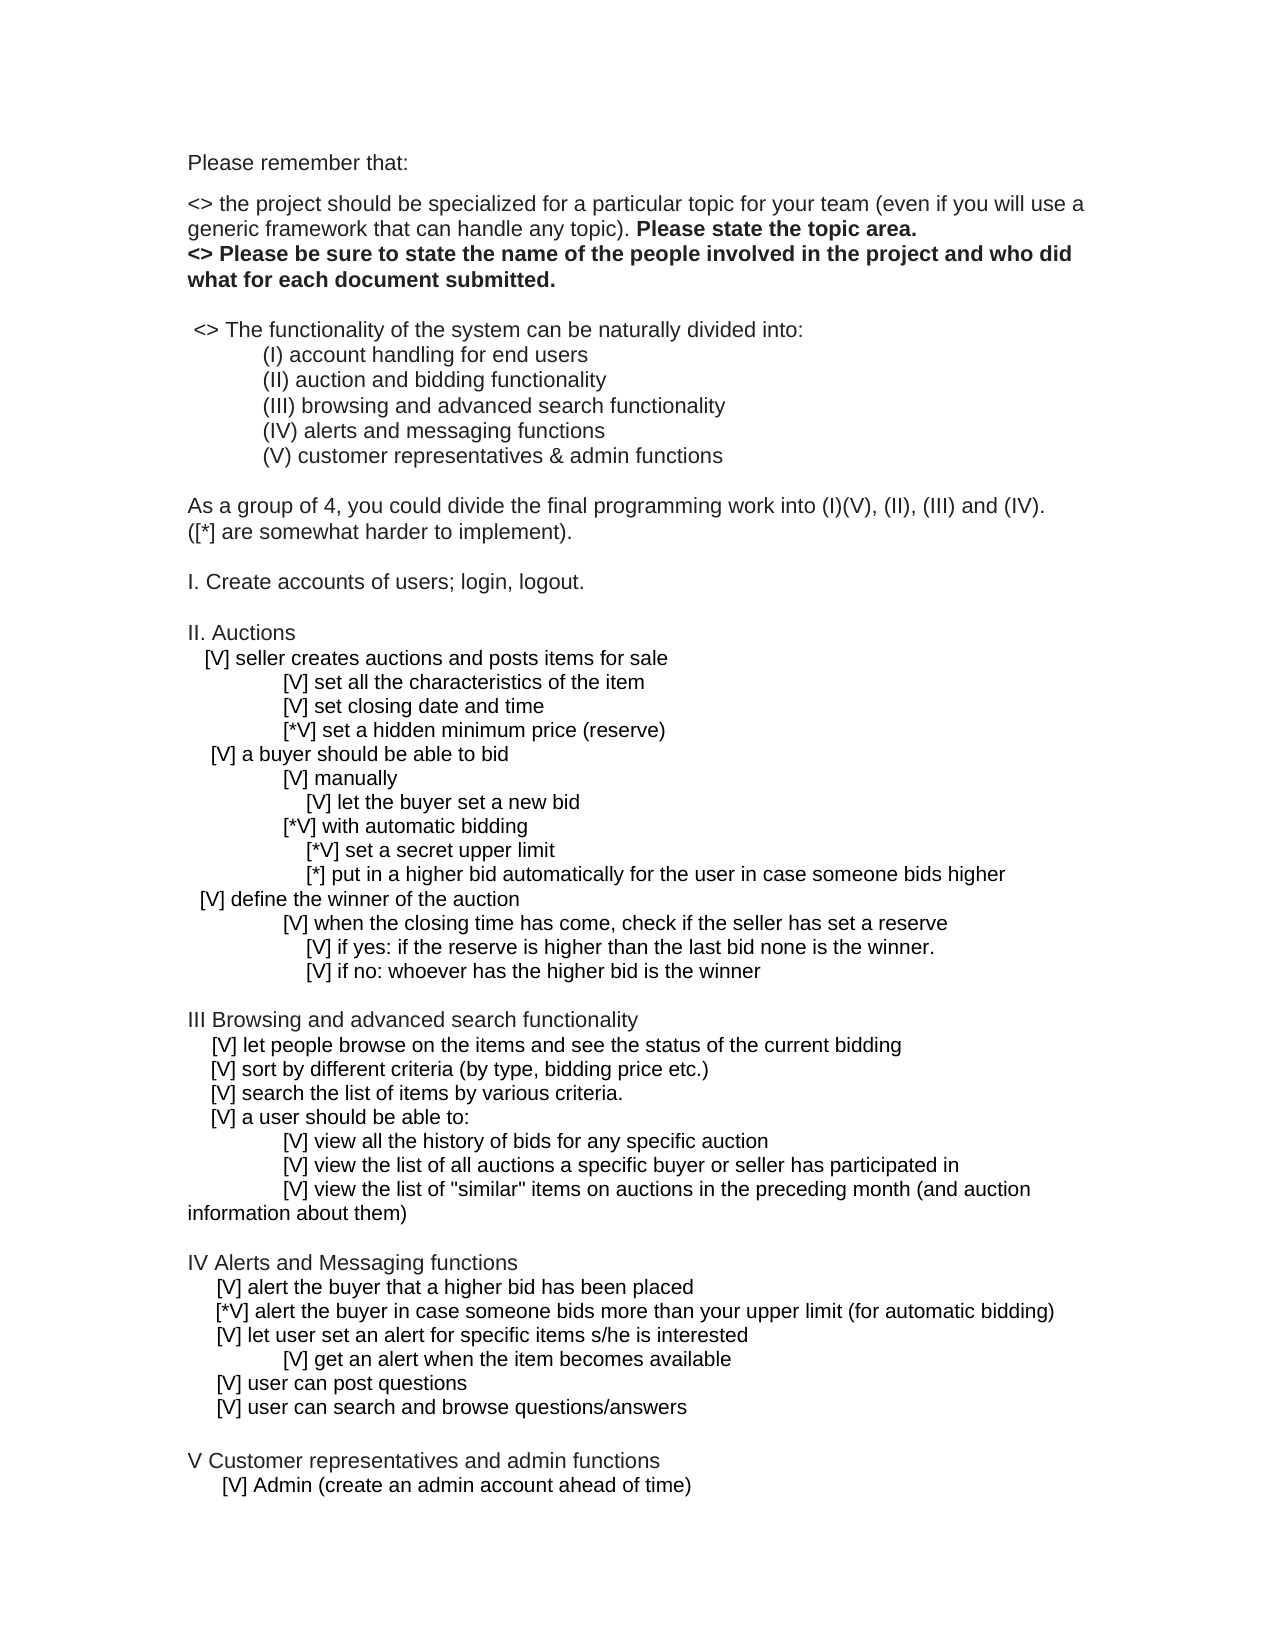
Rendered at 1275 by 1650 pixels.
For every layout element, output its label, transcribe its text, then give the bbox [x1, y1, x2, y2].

text [V] set all the characteristics of the item [187, 670, 1087, 694]
text [V] if no: whoever has the higher bid is the winner [187, 958, 1087, 982]
text [V] user can search and browse questions/answers [187, 1395, 1087, 1447]
text [*V] alert the buyer in case someone bids more than your upper limit (for automatic bidding) [187, 1299, 1087, 1323]
text IV Alerts and Messaging functions [187, 1250, 1087, 1275]
text [V] define the winner of the auction [187, 885, 1087, 911]
text [V] get an alert when the item becomes available [187, 1347, 1087, 1371]
text [V] set closing date and time [187, 694, 1087, 718]
text [V] view all the history of bids for any specific auction [187, 1129, 1087, 1153]
text [V] alert the buyer that a higher bid has been placed [187, 1275, 1087, 1299]
text [V] manually [187, 766, 1087, 789]
text (V) customer representatives & admin functions As a group of 4, you could divide the final programming work into (I)(V), (II), (III) and (IV). [187, 443, 1087, 518]
text [*V] set a hidden minimum price (reserve) [187, 718, 1087, 742]
text (II) auction and bidding functionality (III) browsing and advanced search functionality [187, 367, 1087, 418]
text [V] let user set an alert for specific items s/he is interested [187, 1323, 1087, 1347]
text [V] let the buyer set a new bid [187, 789, 1087, 813]
text [V] view the list of "similar" items on auctions in the preceding month (and auction information about them) [187, 1177, 1087, 1224]
text V Customer representatives and admin functions [187, 1447, 1087, 1473]
text ([*] are somewhat harder to implement). I. Create accounts of users; login, logout. II. Auctions [V] seller creates auctions and posts items for sale [187, 518, 1087, 670]
text <> the project should be specialized for a particular topic for your team (even if you will use a generic framework that can handle any topic). Please state the topic area. <> Please be sure to state the name of the people involved in the project and who did what for each document submitted. <> The functionality of the system can be naturally divided into: (I) account handling for end users [187, 191, 1087, 367]
text [V] if yes: if the reserve is higher than the last bid none is the winner. [187, 934, 1087, 958]
text [V] view the list of all auctions a specific buyer or seller has participated in [187, 1153, 1087, 1177]
text [V] when the closing time has come, check if the seller has set a reserve [187, 911, 1087, 934]
text [V] Admin (create an admin account ahead of time) [187, 1473, 1087, 1497]
text [V] a buyer should be able to bid [187, 742, 1087, 766]
text [*] put in a higher bid automatically for the user in case someone bids higher [187, 861, 1087, 885]
text [*V] set a secret upper limit [187, 837, 1087, 861]
text [V] a user should be able to: [187, 1105, 1087, 1129]
text (IV) alerts and messaging functions [187, 418, 1087, 443]
text [V] user can post questions [187, 1371, 1087, 1395]
text [V] search the list of items by various criteria. [187, 1081, 1087, 1105]
text [V] sort by different criteria (by type, bidding price etc.) [187, 1057, 1087, 1081]
text Please remember that: [187, 150, 1087, 175]
text [*V] with automatic bidding [187, 813, 1087, 837]
text III Browsing and advanced search functionality [V] let people browse on the items and see the status of the current bidding [187, 1006, 1087, 1057]
